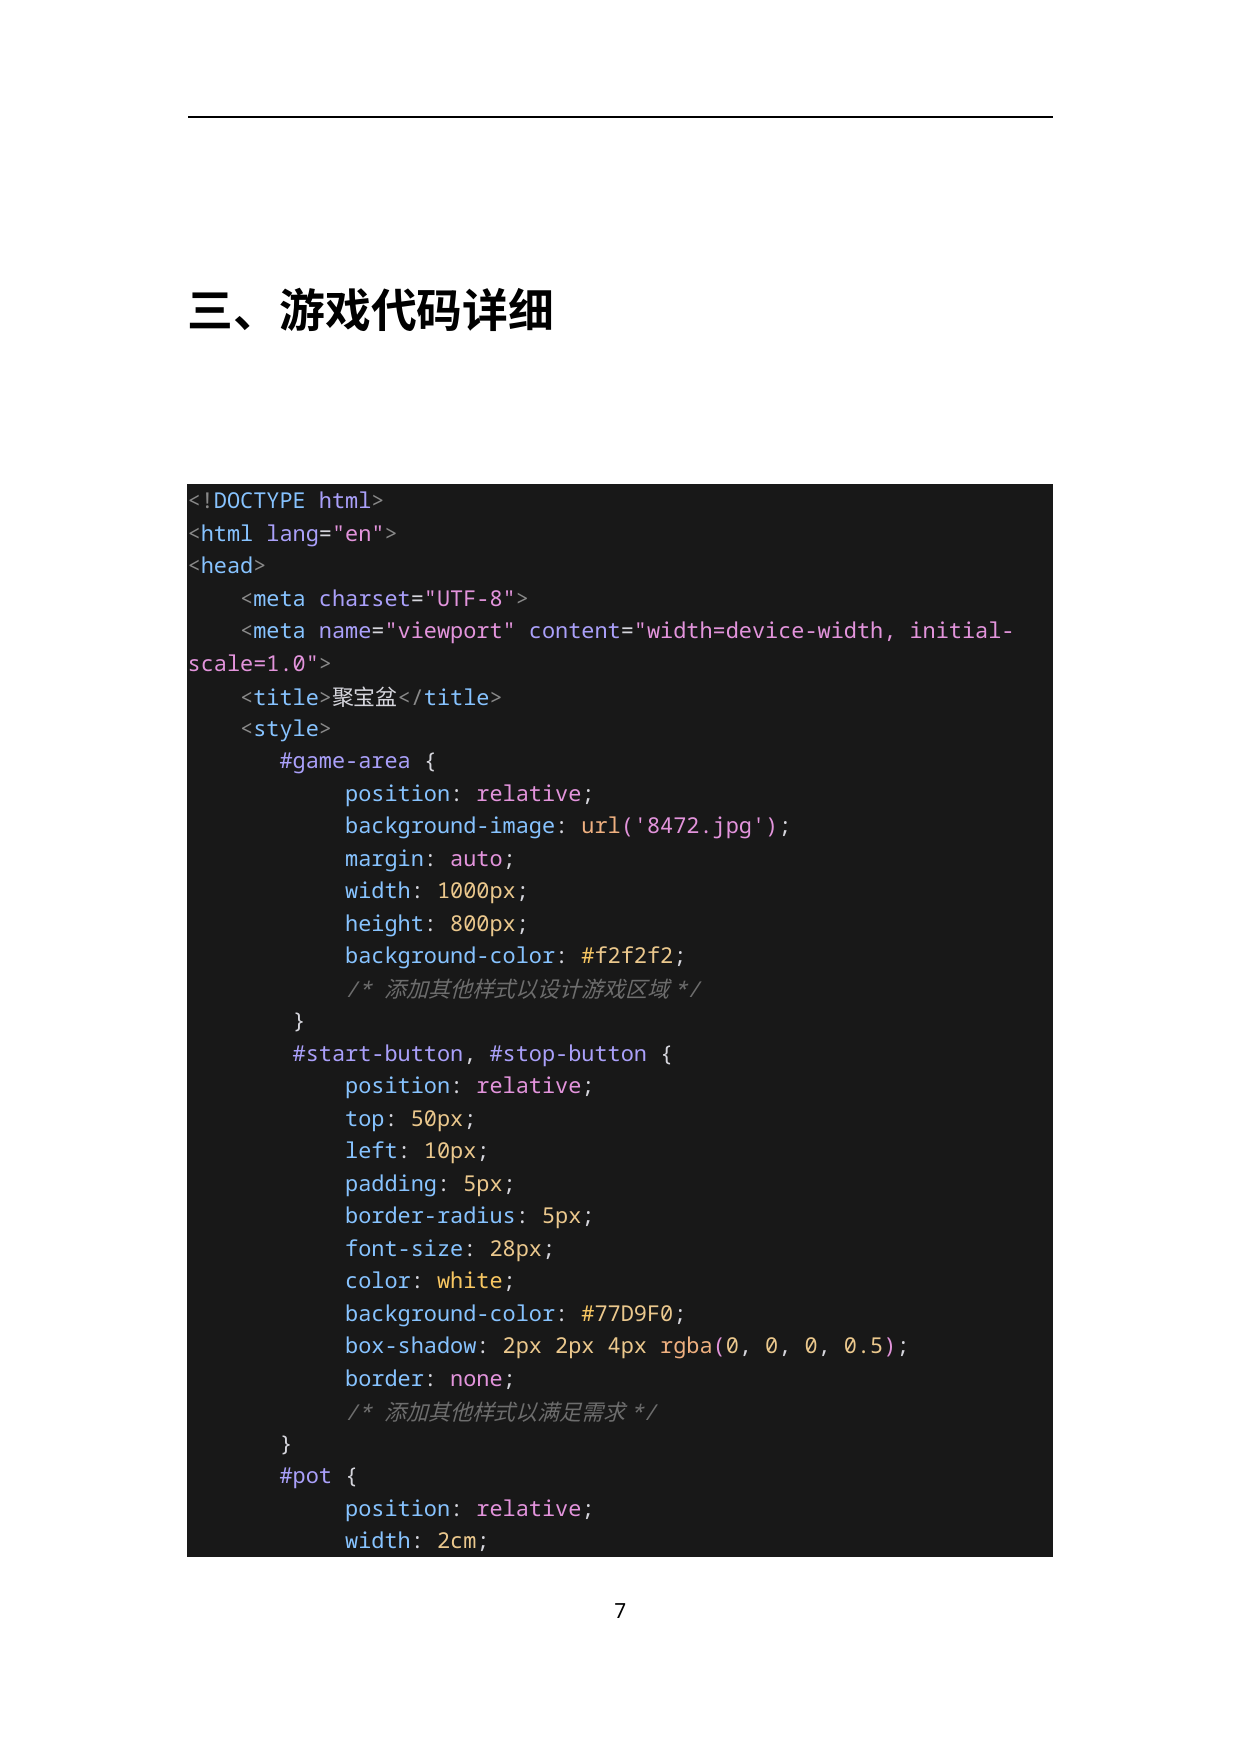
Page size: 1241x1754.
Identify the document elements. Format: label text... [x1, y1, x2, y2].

text border-radius: 5px; [187, 1199, 1053, 1232]
text position: relative; [187, 777, 1053, 809]
text background-color: #77D9F0; [187, 1297, 1053, 1329]
text } [187, 1427, 1053, 1459]
text top: 50px; [187, 1102, 1053, 1134]
text <title>聚宝盆</title> [187, 679, 1053, 712]
text <head> [187, 549, 1053, 582]
text <!DOCTYPE html> [187, 484, 1053, 517]
text background-color: #f2f2f2; [187, 939, 1053, 972]
text box-shadow: 2px 2px 4px rgba(0, 0, 0, 0.5); [187, 1329, 1053, 1362]
text background-image: url('8472.jpg'); [187, 809, 1053, 842]
text font-size: 28px; [187, 1232, 1053, 1264]
text padding: 5px; [187, 1167, 1053, 1199]
text position: relative; [187, 1492, 1053, 1524]
text <style> [187, 712, 1053, 744]
text #start-button, #stop-button { [187, 1037, 1053, 1069]
text <meta name="viewport" content="width=device-width, initial-scale=1.0"> [187, 614, 1053, 679]
text } [187, 1004, 1053, 1037]
text #game-area { [187, 744, 1053, 777]
text margin: auto; [187, 842, 1053, 874]
text height: 800px; [187, 907, 1053, 939]
text <meta charset="UTF-8"> [187, 582, 1053, 614]
text width: 1000px; [187, 874, 1053, 907]
text /* 添加其他样式以满足需求 */ [187, 1394, 1053, 1427]
text border: none; [187, 1362, 1053, 1394]
text position: relative; [187, 1069, 1053, 1102]
text <html lang="en"> [187, 517, 1053, 549]
text color: white; [187, 1264, 1053, 1297]
text /* 添加其他样式以设计游戏区域 */ [187, 972, 1053, 1004]
text #pot { [187, 1459, 1053, 1492]
text left: 10px; [187, 1134, 1053, 1167]
subtitle 三、游戏代码详细 [187, 259, 1053, 356]
text width: 2cm; [187, 1524, 1053, 1557]
